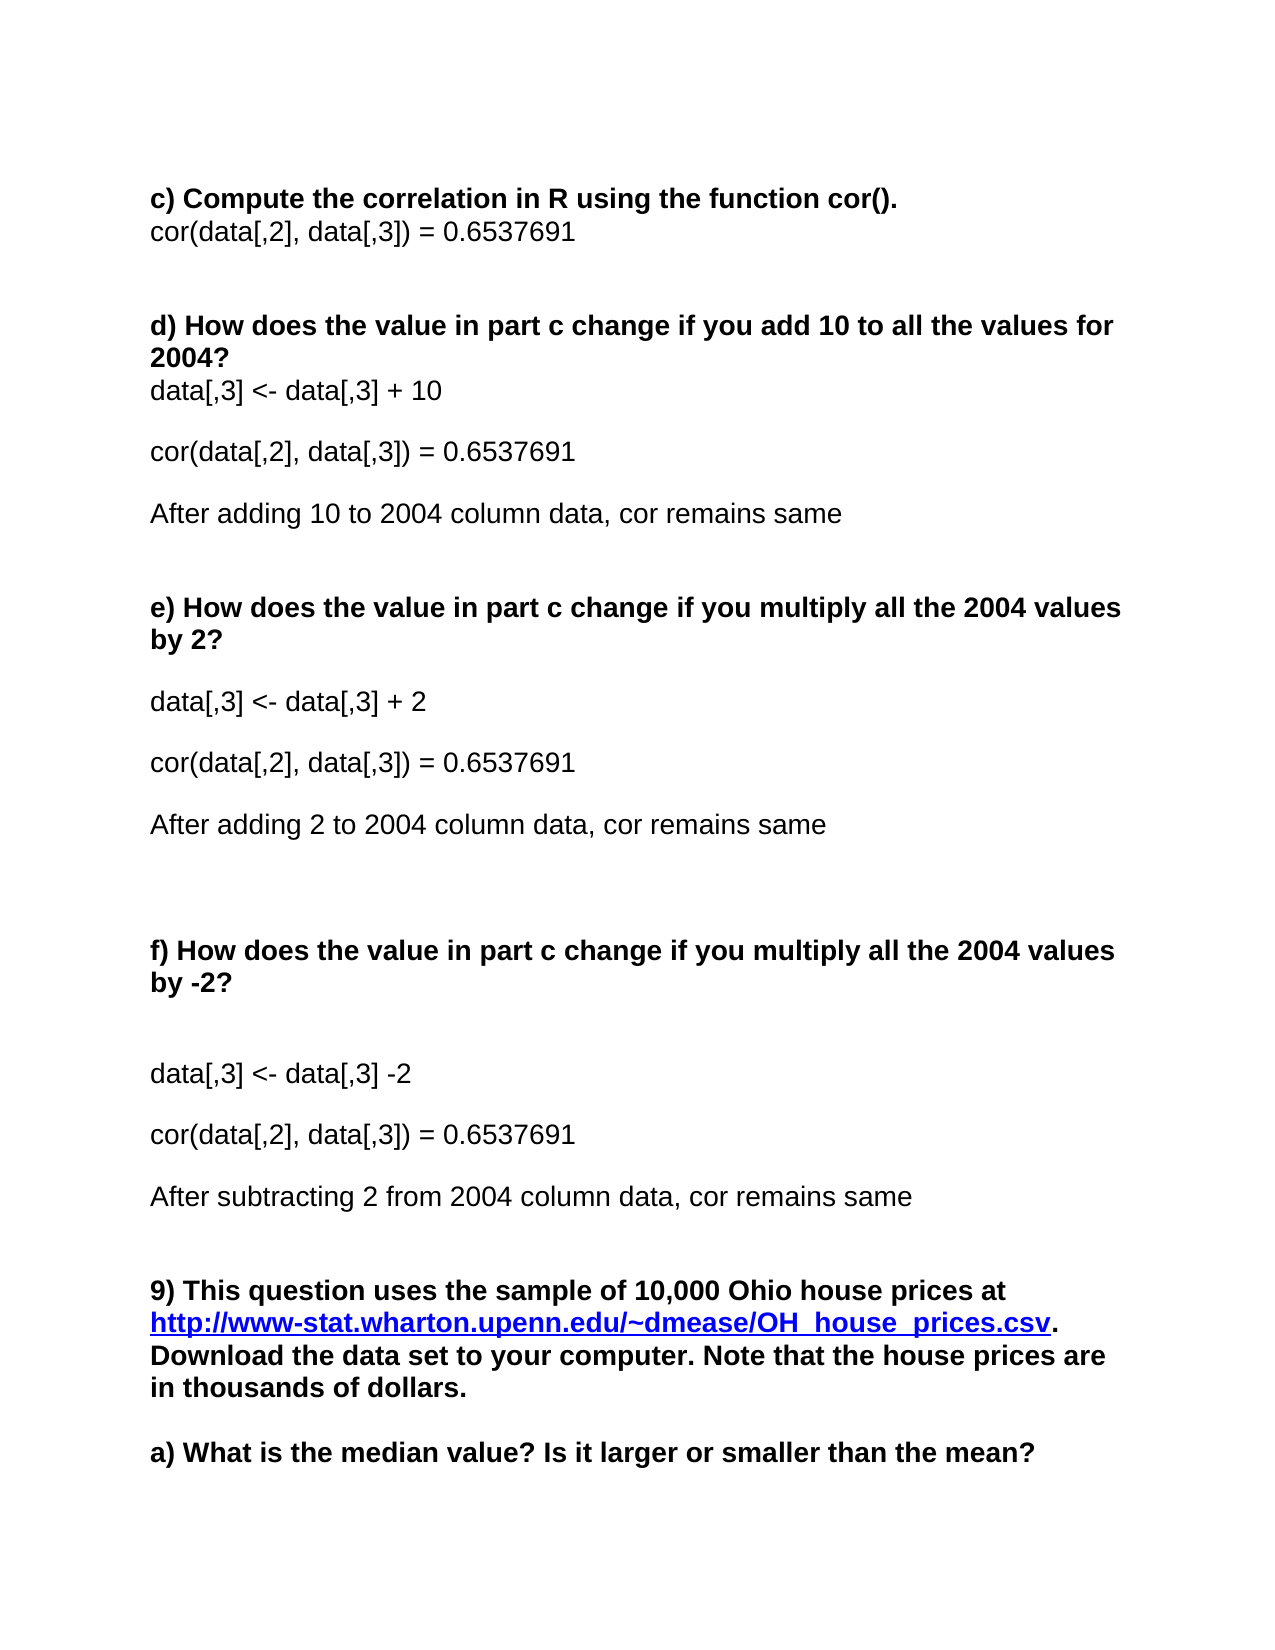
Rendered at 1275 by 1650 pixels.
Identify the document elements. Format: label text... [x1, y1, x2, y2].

text cor(data[,2], data[,3]) = 0.6537691 [150, 746, 1125, 778]
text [150, 1241, 1125, 1468]
text After subtracting 2 from 2004 column data, cor remains same [150, 1180, 1125, 1212]
text e) How does the value in part c change if you multiply all the 2004 values by 2? [150, 558, 1125, 655]
text data[,3] <- data[,3] + 2 [150, 684, 1125, 717]
text cor(data[,2], data[,3]) = 0.6537691 [150, 435, 1125, 467]
text After adding 10 to 2004 column data, cor remains same [150, 497, 1125, 529]
text d) How does the value in part c change if you add 10 to all the values for 2004? data[,3] <- data[,3] + 10 [150, 276, 1125, 406]
text After adding 2 to 2004 column data, cor remains same [150, 808, 1125, 840]
text cor(data[,2], data[,3]) = 0.6537691 [150, 1118, 1125, 1151]
text f) How does the value in part c change if you multiply all the 2004 values by -2? [150, 869, 1125, 1028]
text data[,3] <- data[,3] -2 [150, 1057, 1125, 1089]
text c) Compute the correlation in R using the function cor(). cor(data[,2], data[,3]) = 0.6537691 [150, 150, 1125, 247]
